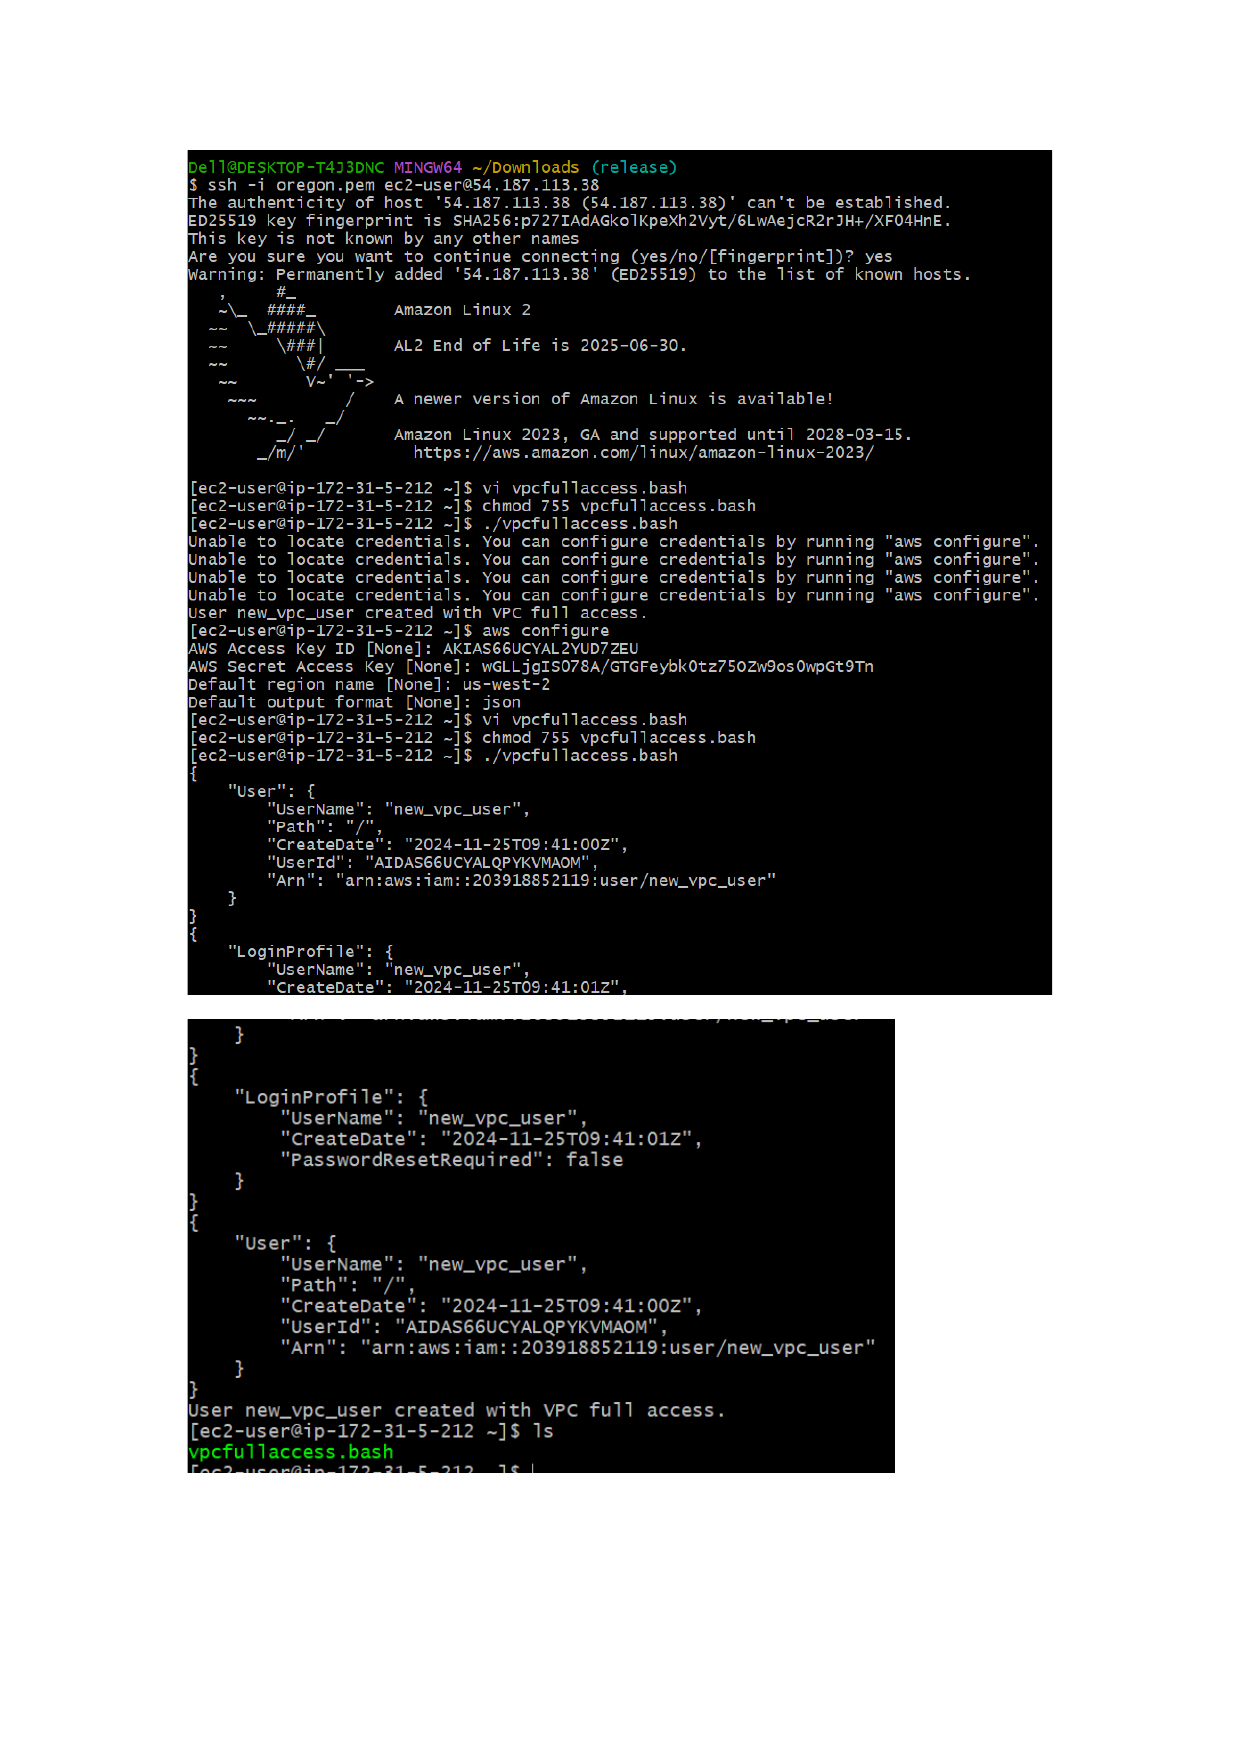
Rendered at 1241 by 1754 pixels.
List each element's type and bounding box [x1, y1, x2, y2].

picture [187, 1019, 895, 1473]
picture [187, 150, 1053, 995]
